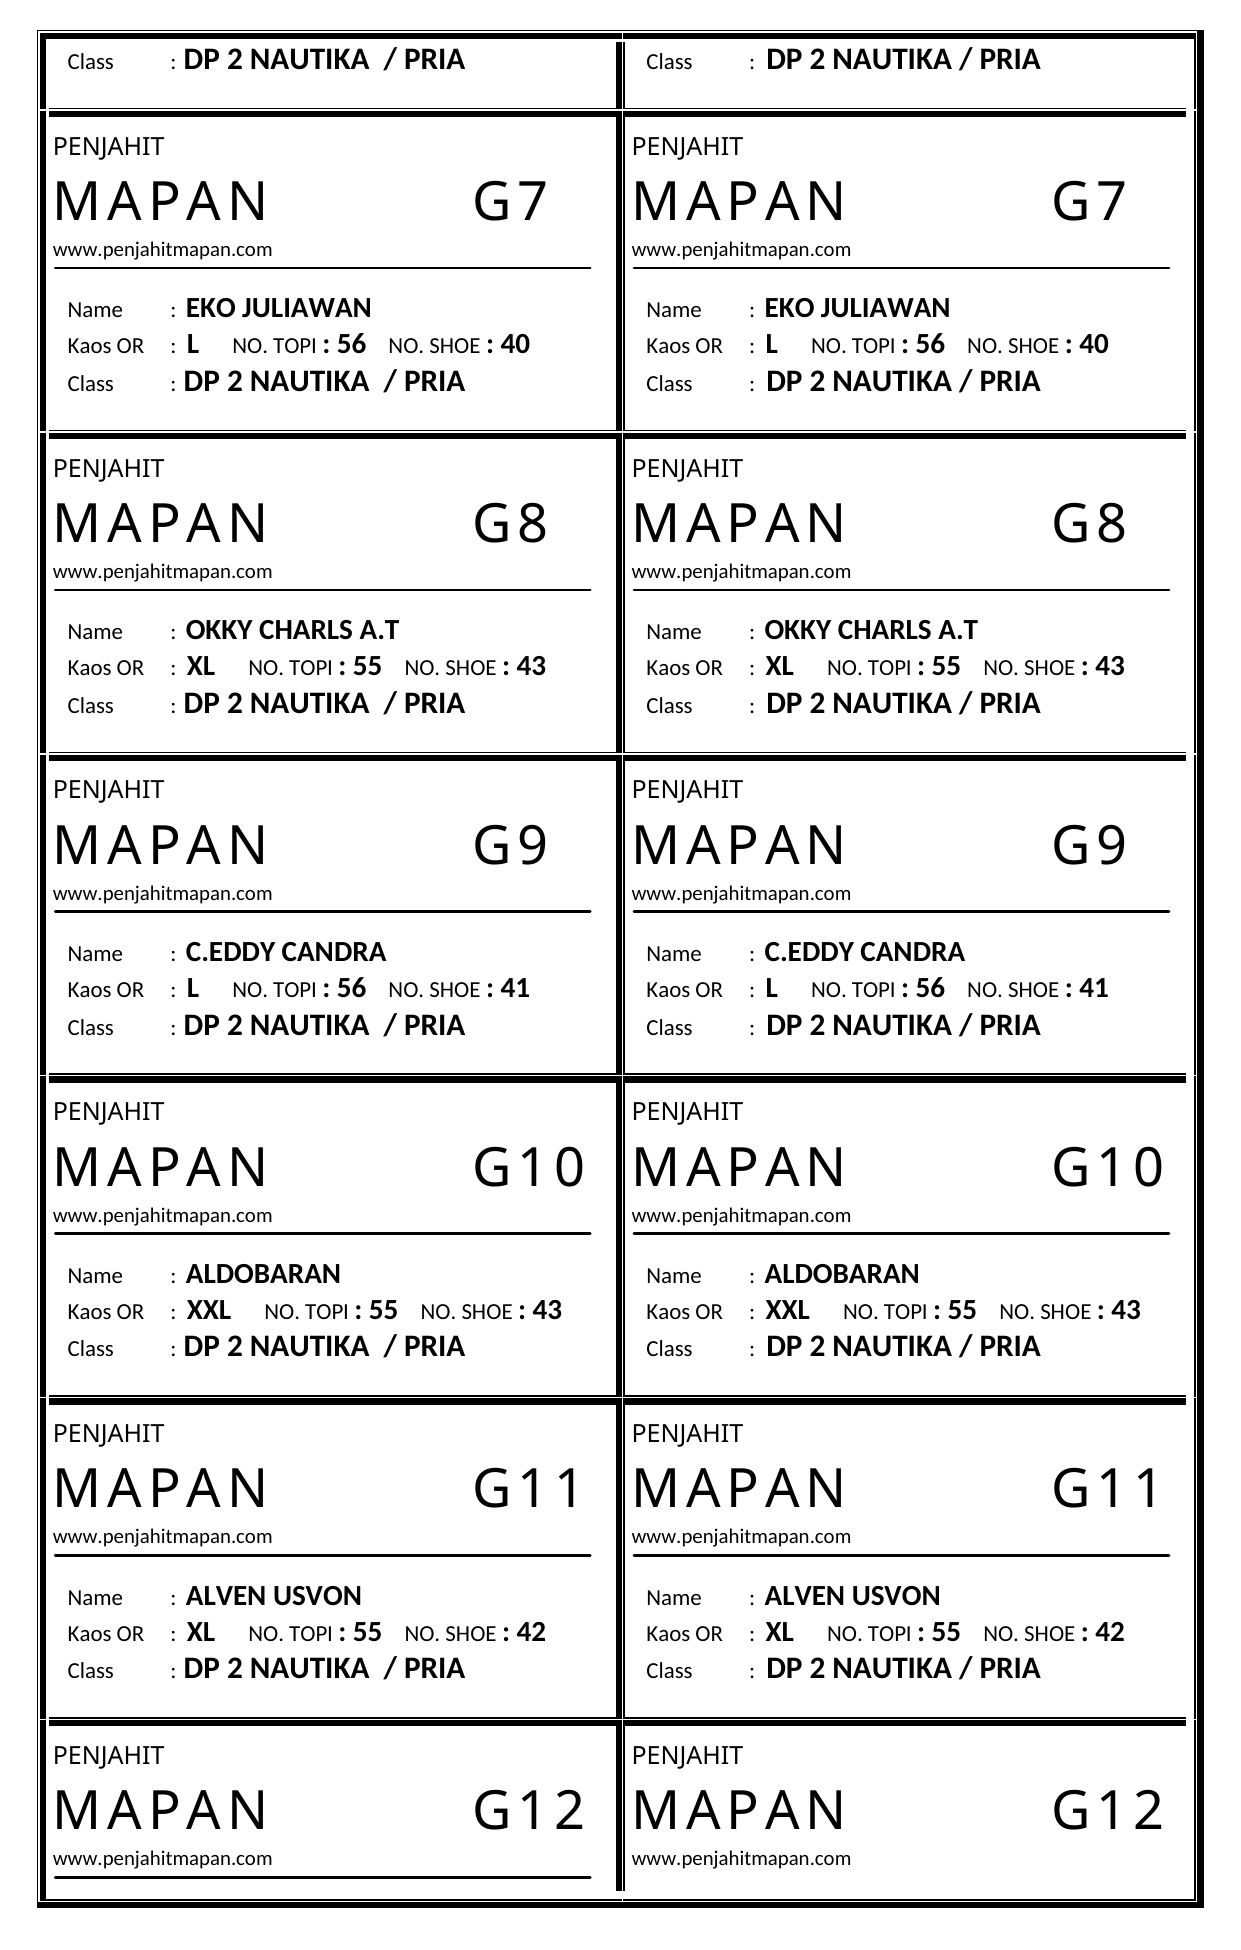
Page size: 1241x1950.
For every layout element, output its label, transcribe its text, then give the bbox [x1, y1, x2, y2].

table_cell PENJAHIT MAPAN G8 www.penjahitmapan.com Name : OKKY CHARLS A.T Kaos OR : XL NO. TOPI : 55 NO. SHOE : 43 Class : DP 2 NAUTIKA / PRIA [41, 430, 620, 751]
table_cell PENJAHIT MAPAN G10 www.penjahitmapan.com Name : ALDOBARAN Kaos OR : XXL NO. TOPI : 55 NO. SHOE : 43 Class : DP 2 NAUTIKA / PRIA [620, 1073, 1197, 1395]
table_cell PENJAHIT MAPAN G11 www.penjahitmapan.com Name : ALVEN USVON Kaos OR : XL NO. TOPI : 55 NO. SHOE : 42 Class : DP 2 NAUTIKA / PRIA [620, 1395, 1197, 1717]
table_cell PENJAHIT MAPAN G9 www.penjahitmapan.com Name : C.EDDY CANDRA Kaos OR : L NO. TOPI : 56 NO. SHOE : 41 Class : DP 2 NAUTIKA / PRIA [41, 751, 620, 1073]
table_cell PENJAHIT MAPAN G12 www.penjahitmapan.com Name : MUHAMMAD A. Kaos OR : M NO. TOPI : 56 NO. SHOE : 41 Class : DP 2 NAUTIKA / PRIA [41, 1717, 620, 1899]
table_cell PENJAHIT MAPAN G9 www.penjahitmapan.com Name : C.EDDY CANDRA Kaos OR : L NO. TOPI : 56 NO. SHOE : 41 Class : DP 2 NAUTIKA / PRIA [620, 751, 1197, 1073]
table_cell PENJAHIT MAPAN G11 www.penjahitmapan.com Name : ALVEN USVON Kaos OR : XL NO. TOPI : 55 NO. SHOE : 42 Class : DP 2 NAUTIKA / PRIA [41, 1395, 620, 1717]
table_cell PENJAHIT MAPAN G10 www.penjahitmapan.com Name : ALDOBARAN Kaos OR : XXL NO. TOPI : 55 NO. SHOE : 43 Class : DP 2 NAUTIKA / PRIA [41, 1073, 620, 1395]
table_cell PENJAHIT MAPAN G7 www.penjahitmapan.com Name : EKO JULIAWAN Kaos OR : L NO. TOPI : 56 NO. SHOE : 40 Class : DP 2 NAUTIKA / PRIA [620, 108, 1197, 429]
table_cell PENJAHIT MAPAN G7 www.penjahitmapan.com Name : EKO JULIAWAN Kaos OR : L NO. TOPI : 56 NO. SHOE : 40 Class : DP 2 NAUTIKA / PRIA [41, 108, 620, 429]
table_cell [620, 31, 1197, 108]
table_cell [620, 1717, 1197, 1899]
table_cell PENJAHIT MAPAN G8 www.penjahitmapan.com Name : OKKY CHARLS A.T Kaos OR : XL NO. TOPI : 55 NO. SHOE : 43 Class : DP 2 NAUTIKA / PRIA [620, 430, 1197, 751]
table_cell PENJAHIT MAPAN G6 www.penjahitmapan.com Name : MOH.NASIH JAZULI Kaos OR : XL NO. TOPI : 57 NO. SHOE : 44 Class : DP 2 NAUTIKA / PRIA [46, 39, 620, 108]
